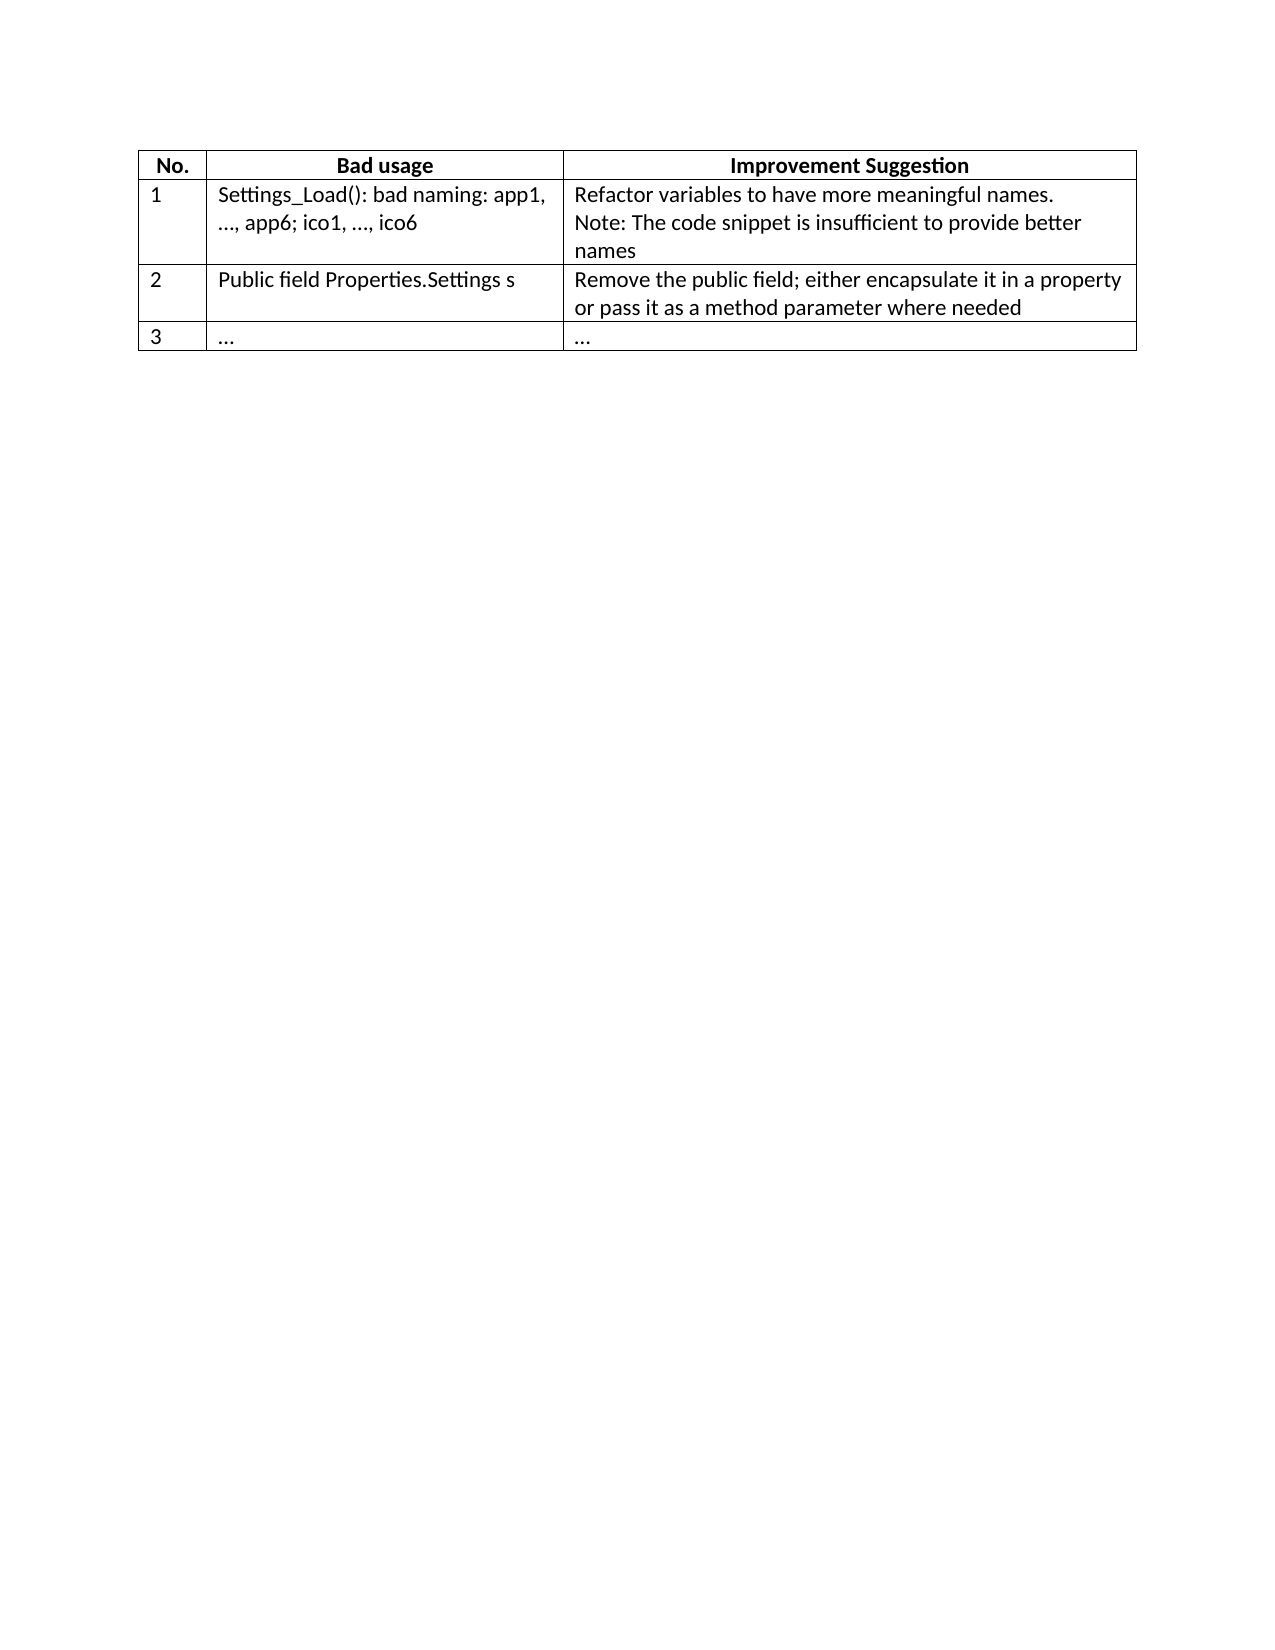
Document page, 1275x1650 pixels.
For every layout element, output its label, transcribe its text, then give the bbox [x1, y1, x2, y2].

table_cell 2 [139, 265, 206, 321]
table_cell … [564, 322, 1136, 350]
table_cell 1 [139, 180, 206, 264]
table_header Bad usage [207, 151, 563, 179]
table_cell Remove the public field; either encapsulate it in a property or pass it as a method parameter where needed [564, 265, 1136, 321]
table_header No. [139, 151, 206, 179]
table_header Improvement Suggestion [564, 151, 1136, 179]
table_cell Refactor variables to have more meaningful names. Note: The code snippet is insufficient to provide better names [564, 180, 1136, 264]
table_cell 3 [139, 322, 206, 350]
table_cell Public field Properties.Settings s [207, 265, 563, 321]
table_cell … [207, 322, 563, 350]
table_cell Settings_Load(): bad naming: app1, …, app6; ico1, …, ico6 [207, 180, 563, 264]
